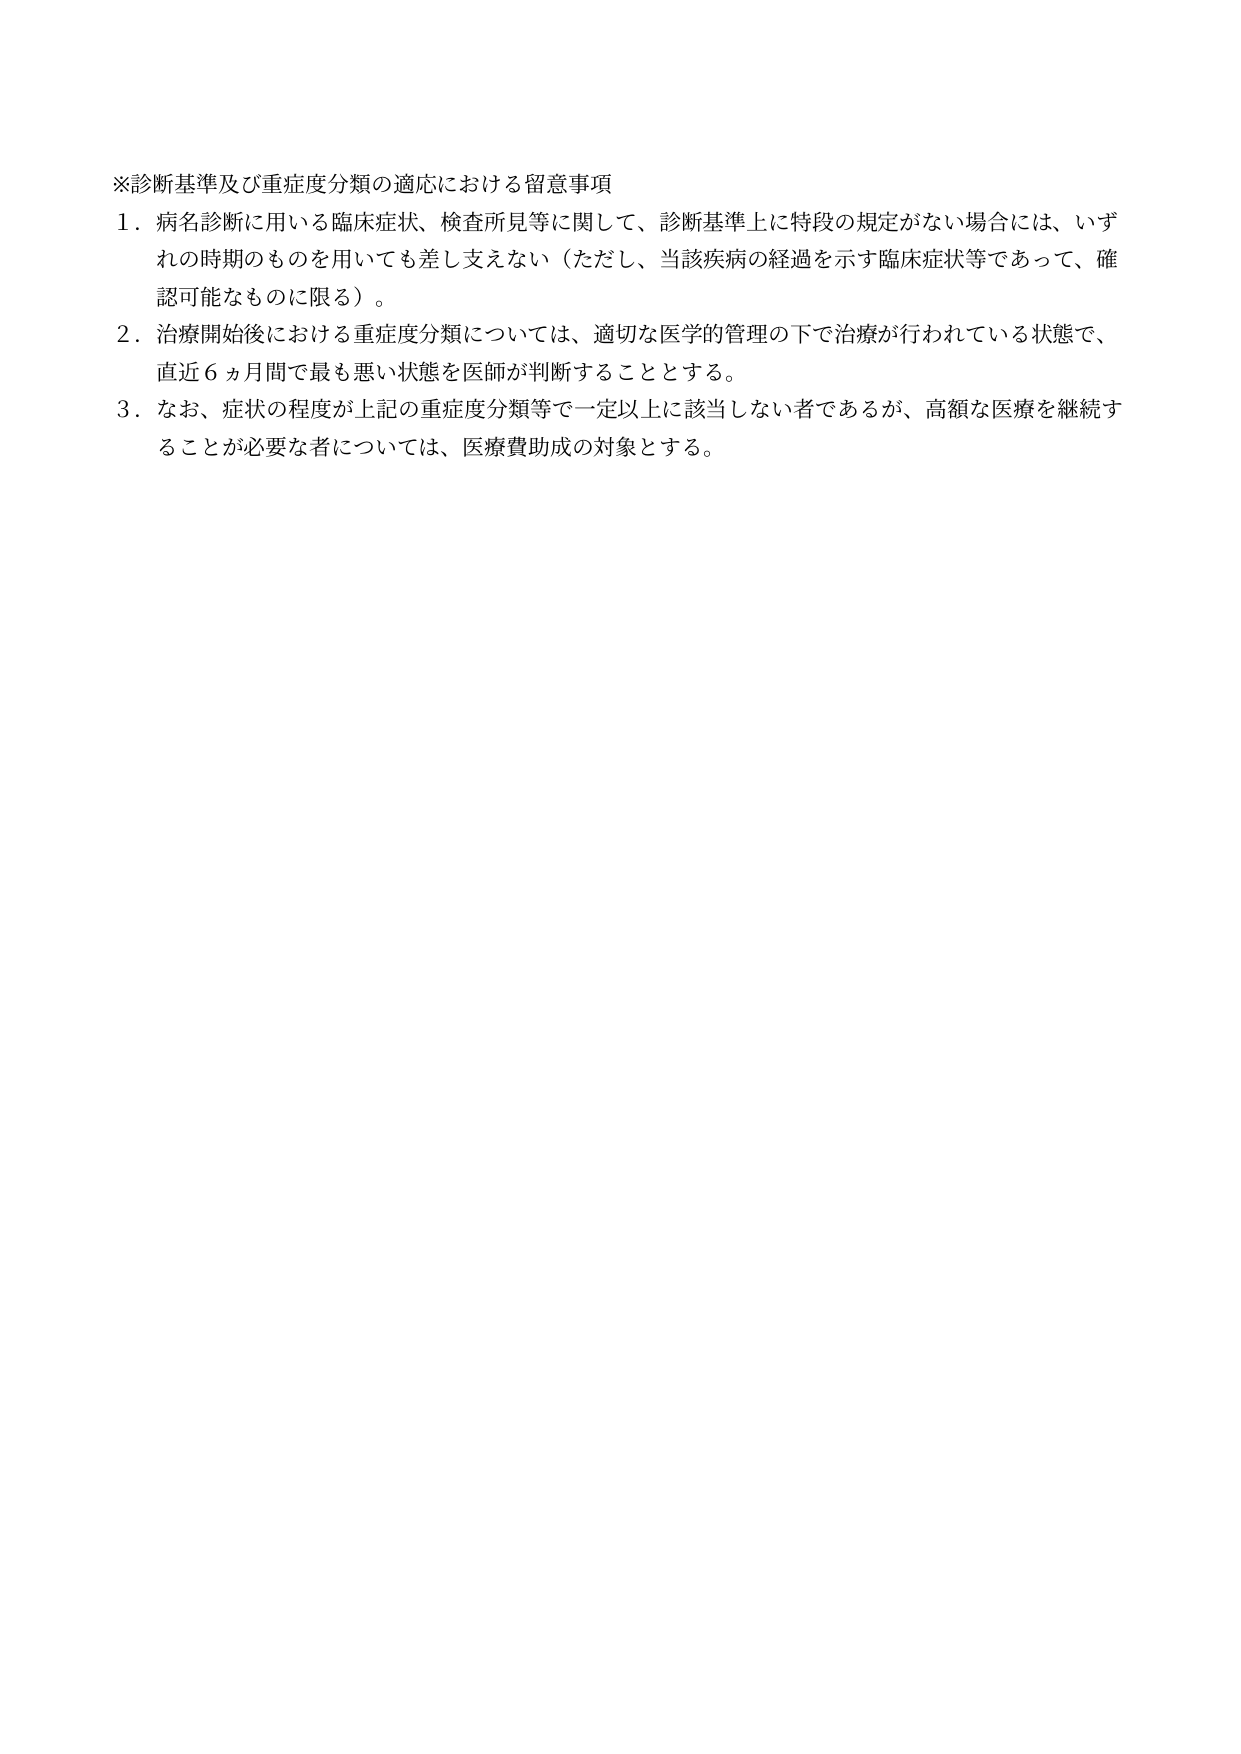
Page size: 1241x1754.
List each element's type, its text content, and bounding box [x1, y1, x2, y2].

text ※診断基準及び重症度分類の適応における留意事項 [112, 164, 1128, 202]
text １．病名診断に用いる臨床症状、検査所見等に関して、診断基準上に特段の規定がない場合には、いずれの時期のものを用いても差し支えない（ただし、当該疾病の経過を示す臨床症状等であって、確認可能なものに限る）。 [112, 202, 1128, 314]
text ３．なお、症状の程度が上記の重症度分類等で一定以上に該当しない者であるが、高額な医療を継続することが必要な者については、医療費助成の対象とする。 [112, 389, 1128, 464]
text ２．治療開始後における重症度分類については、適切な医学的管理の下で治療が行われている状態で、直近６ヵ月間で最も悪い状態を医師が判断することとする。 [112, 314, 1128, 389]
